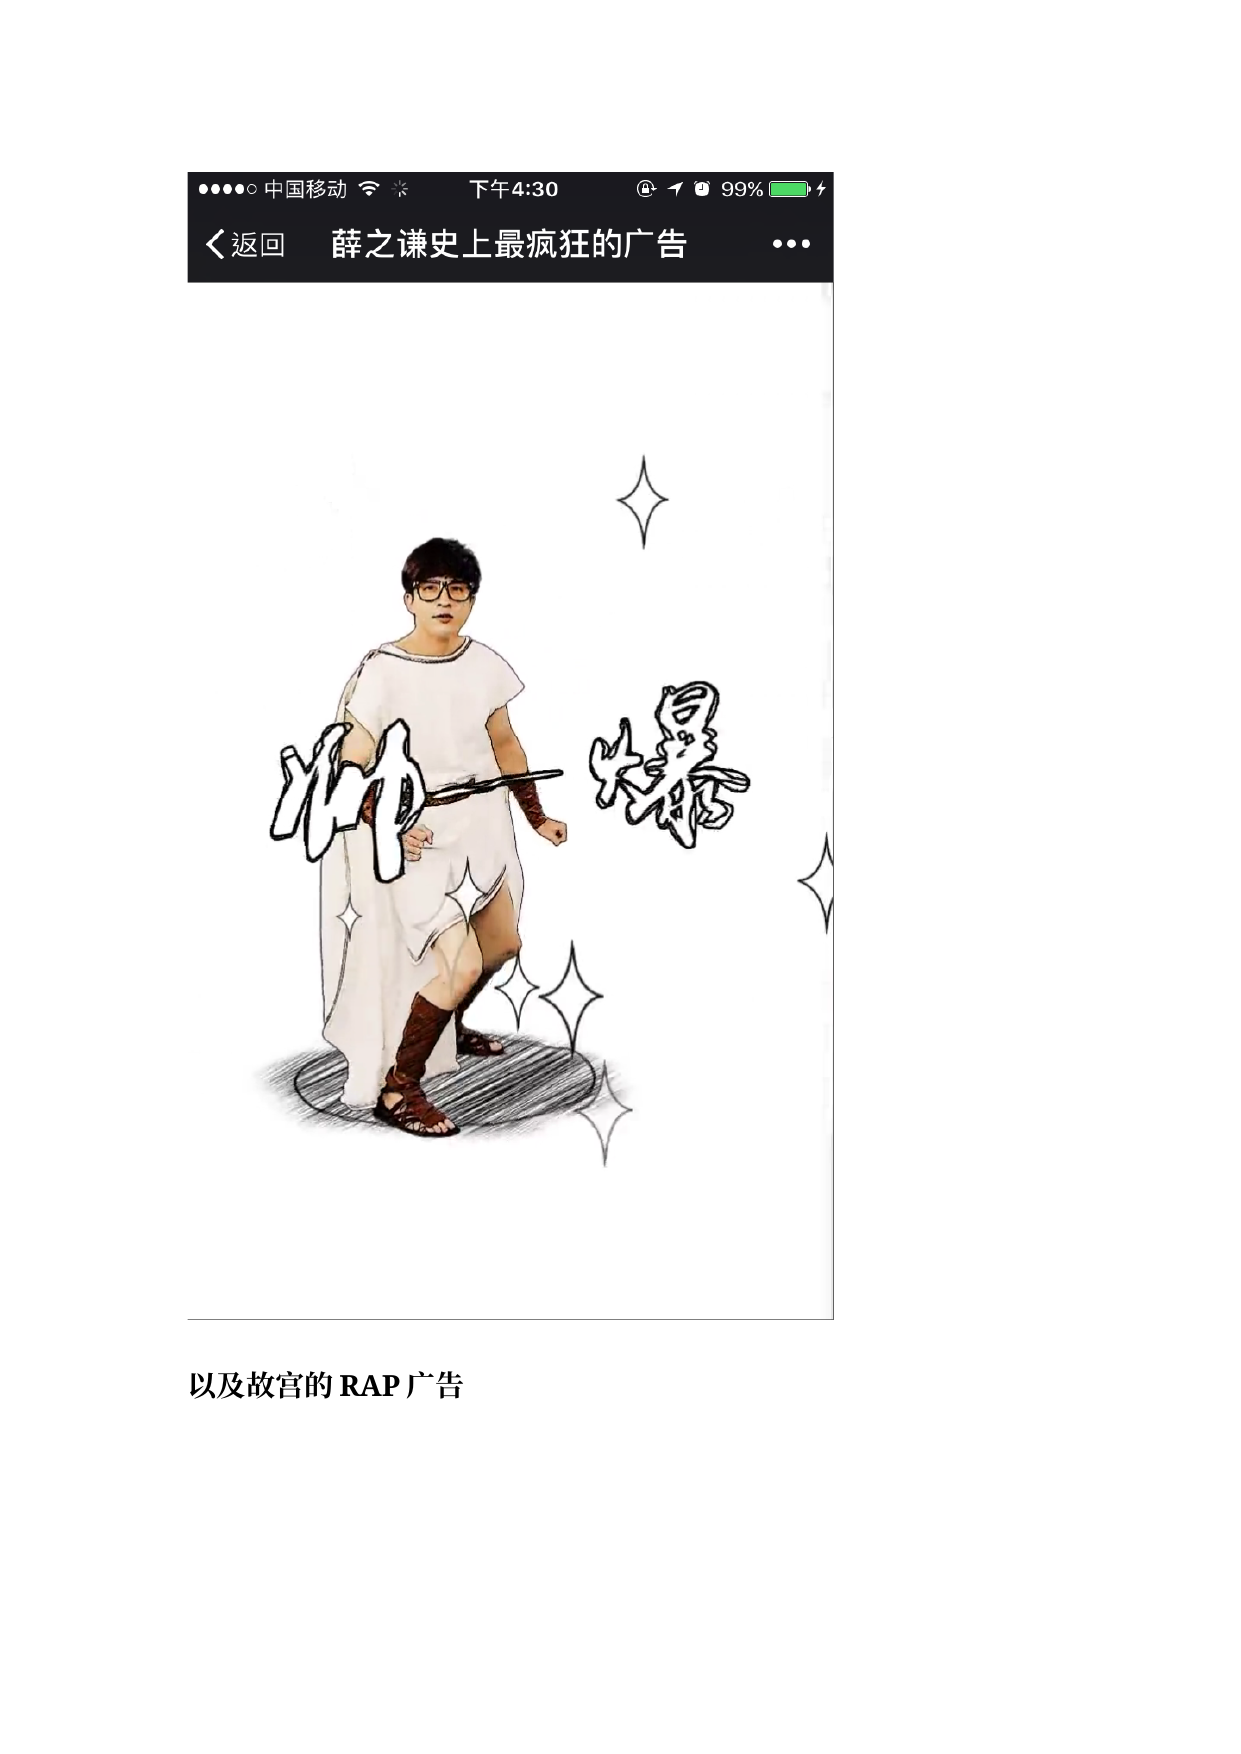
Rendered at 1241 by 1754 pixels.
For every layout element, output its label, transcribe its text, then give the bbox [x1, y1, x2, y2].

text 以及故宫的RAP广告 [187, 1362, 1053, 1406]
picture [187, 172, 834, 1320]
